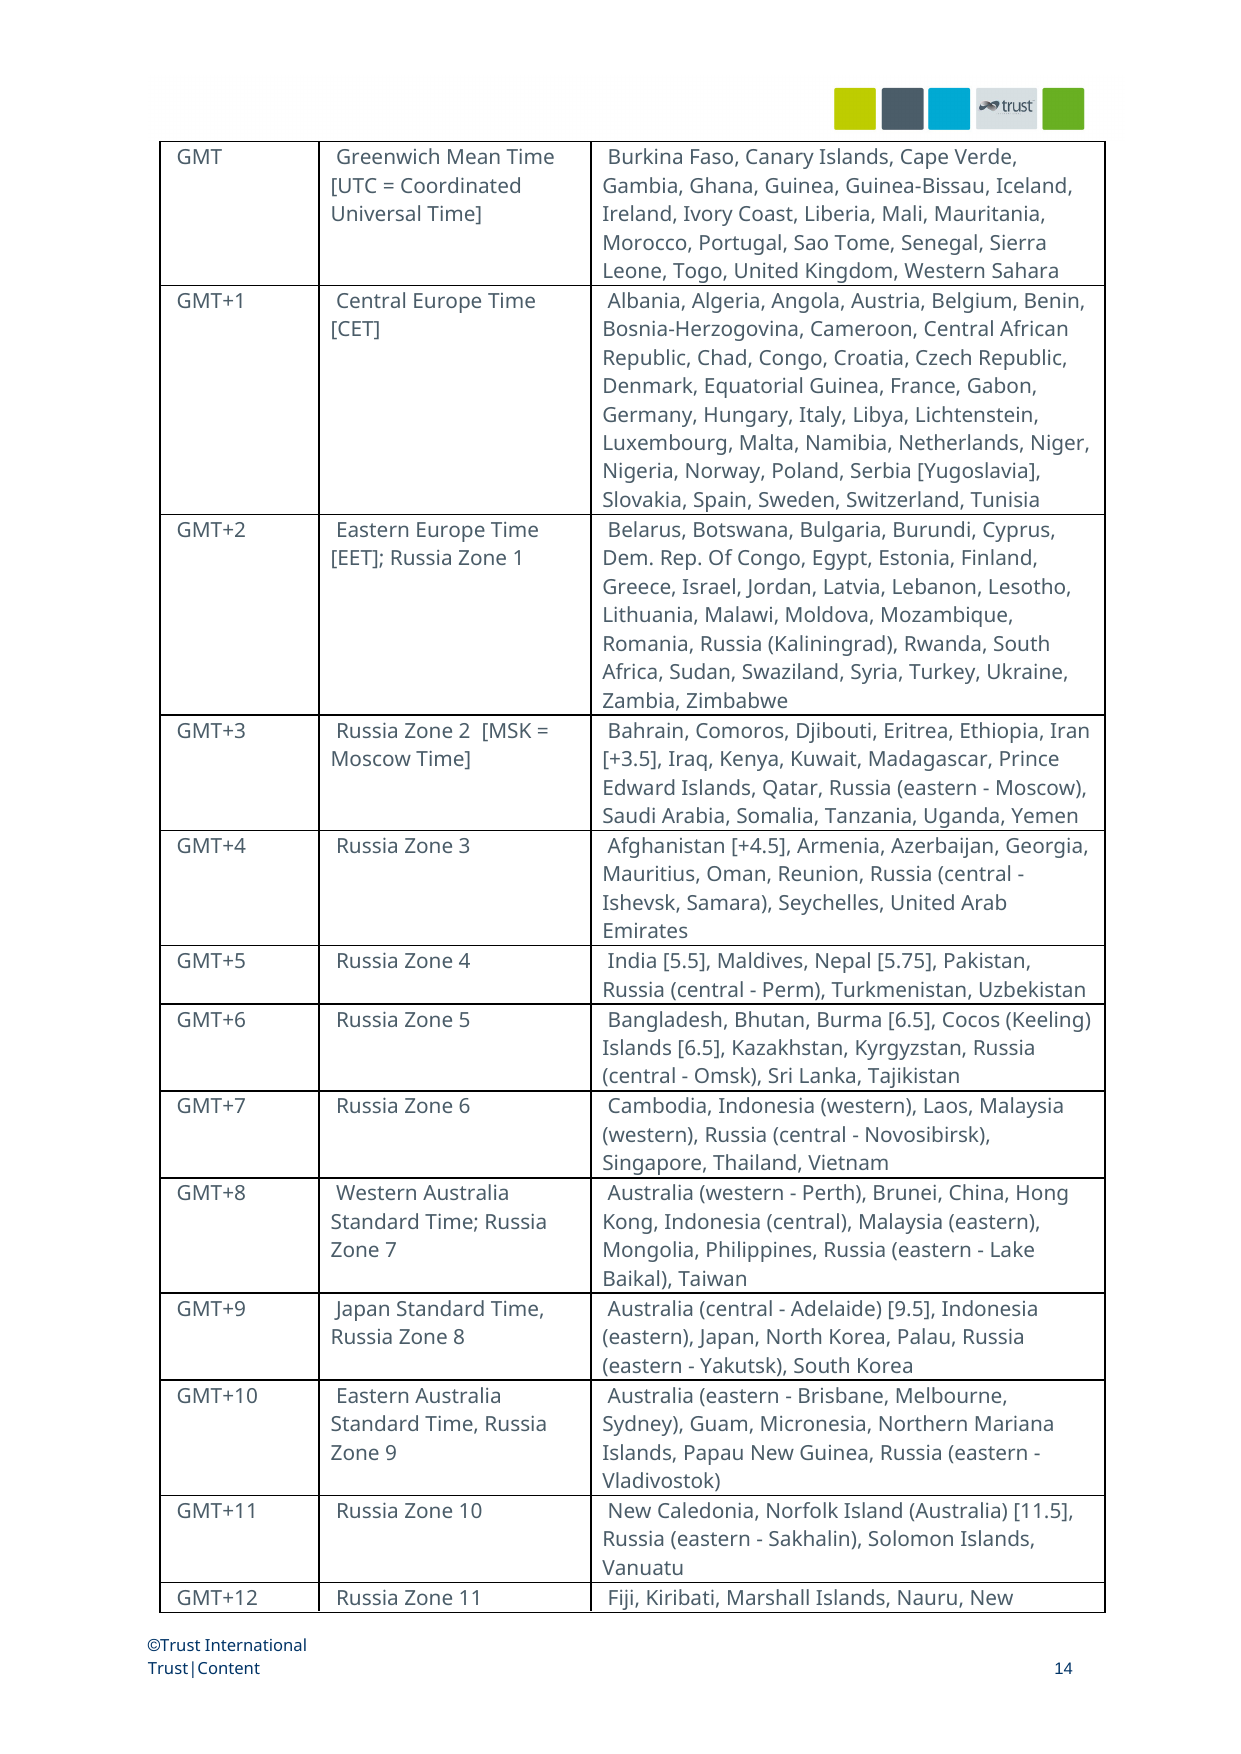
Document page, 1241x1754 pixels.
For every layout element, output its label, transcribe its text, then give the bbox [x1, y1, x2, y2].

table_cell Australia (central - Adelaide) [9.5], Indonesia (eastern), Japan, North Korea, Palau, Russia (eastern - Yakutsk), South Korea [592, 1294, 1104, 1379]
table_cell GMT+12 [161, 1583, 318, 1611]
table_cell GMT+7 [161, 1092, 318, 1177]
table_cell Russia Zone 3 [320, 831, 590, 945]
table_cell Central Europe Time [CET] [320, 286, 590, 513]
table_cell GMT [161, 142, 318, 284]
table_cell Afghanistan [+4.5], Armenia, Azerbaijan, Georgia, Mauritius, Oman, Reunion, Russia (central - Ishevsk, Samara), Seychelles, United Arab Emirates [592, 831, 1104, 945]
table_cell GMT+1 [161, 286, 318, 513]
table_cell Albania, Algeria, Angola, Austria, Belgium, Benin, Bosnia-Herzogovina, Cameroon, Central African Republic, Chad, Congo, Croatia, Czech Republic, Denmark, Equatorial Guinea, France, Gabon, Germany, Hungary, Italy, Libya, Lichtenstein, Luxembourg, Malta, Namibia, Netherlands, Niger, Nigeria, Norway, Poland, Serbia [Yugoslavia], Slovakia, Spain, Sweden, Switzerland, Tunisia [592, 286, 1104, 513]
table_cell Australia (western - Perth), Brunei, China, Hong Kong, Indonesia (central), Malaysia (eastern), Mongolia, Philippines, Russia (eastern - Lake Baikal), Taiwan [592, 1179, 1104, 1292]
table_cell Russia Zone 6 [320, 1092, 590, 1177]
table_cell Burkina Faso, Canary Islands, Cape Verde, Gambia, Ghana, Guinea, Guinea-Bissau, Iceland, Ireland, Ivory Coast, Liberia, Mali, Mauritania, Morocco, Portugal, Sao Tome, Senegal, Sierra Leone, Togo, United Kingdom, Western Sahara [592, 142, 1104, 284]
table_cell GMT+11 [161, 1496, 318, 1581]
table_cell Bahrain, Comoros, Djibouti, Eritrea, Ethiopia, Iran [+3.5], Iraq, Kenya, Kuwait, Madagascar, Prince Edward Islands, Qatar, Russia (eastern - Moscow), Saudi Arabia, Somalia, Tanzania, Uganda, Yemen [592, 716, 1104, 829]
table_cell Russia Zone 11 [320, 1583, 590, 1611]
table_cell Australia (eastern - Brisbane, Melbourne, Sydney), Guam, Micronesia, Northern Mariana Islands, Papau New Guinea, Russia (eastern - Vladivostok) [592, 1381, 1104, 1494]
table_cell GMT+8 [161, 1179, 318, 1292]
table_cell India [5.5], Maldives, Nepal [5.75], Pakistan, Russia (central - Perm), Turkmenistan, Uzbekistan [592, 946, 1104, 1003]
table_cell Fiji, Kiribati, Marshall Islands, Nauru, New Zealand, Russia (eastern - Petropavlovsk), Tuvalu [592, 1583, 1104, 1611]
table_cell Russia Zone 2 [MSK = Moscow Time] [320, 716, 590, 829]
table_cell Bangladesh, Bhutan, Burma [6.5], Cocos (Keeling) Islands [6.5], Kazakhstan, Kyrgyzstan, Russia (central - Omsk), Sri Lanka, Tajikistan [592, 1005, 1104, 1090]
table_cell Russia Zone 5 [320, 1005, 590, 1090]
table_cell GMT+2 [161, 515, 318, 714]
table_cell GMT+6 [161, 1005, 318, 1090]
table_cell Eastern Australia Standard Time, Russia Zone 9 [320, 1381, 590, 1494]
table_cell GMT+10 [161, 1381, 318, 1494]
table_cell Russia Zone 10 [320, 1496, 590, 1581]
table_cell New Caledonia, Norfolk Island (Australia) [11.5], Russia (eastern - Sakhalin), Solomon Islands, Vanuatu [592, 1496, 1104, 1581]
table_cell Eastern Europe Time [EET]; Russia Zone 1 [320, 515, 590, 714]
table_cell GMT+4 [161, 831, 318, 945]
table_cell GMT+3 [161, 716, 318, 829]
table_cell GMT+9 [161, 1294, 318, 1379]
table_cell GMT+5 [161, 946, 318, 1003]
table_cell Japan Standard Time, Russia Zone 8 [320, 1294, 590, 1379]
table_cell Russia Zone 4 [320, 946, 590, 1003]
table_cell Western Australia Standard Time; Russia Zone 7 [320, 1179, 590, 1292]
table_cell Cambodia, Indonesia (western), Laos, Malaysia (western), Russia (central - Novosibirsk), Singapore, Thailand, Vietnam [592, 1092, 1104, 1177]
picture [147, 75, 1125, 141]
table_cell Belarus, Botswana, Bulgaria, Burundi, Cyprus, Dem. Rep. Of Congo, Egypt, Estonia, Finland, Greece, Israel, Jordan, Latvia, Lebanon, Lesotho, Lithuania, Malawi, Moldova, Mozambique, Romania, Russia (Kaliningrad), Rwanda, South Africa, Sudan, Swaziland, Syria, Turkey, Ukraine, Zambia, Zimbabwe [592, 515, 1104, 714]
table_cell Greenwich Mean Time [UTC = Coordinated Universal Time] [320, 142, 590, 284]
